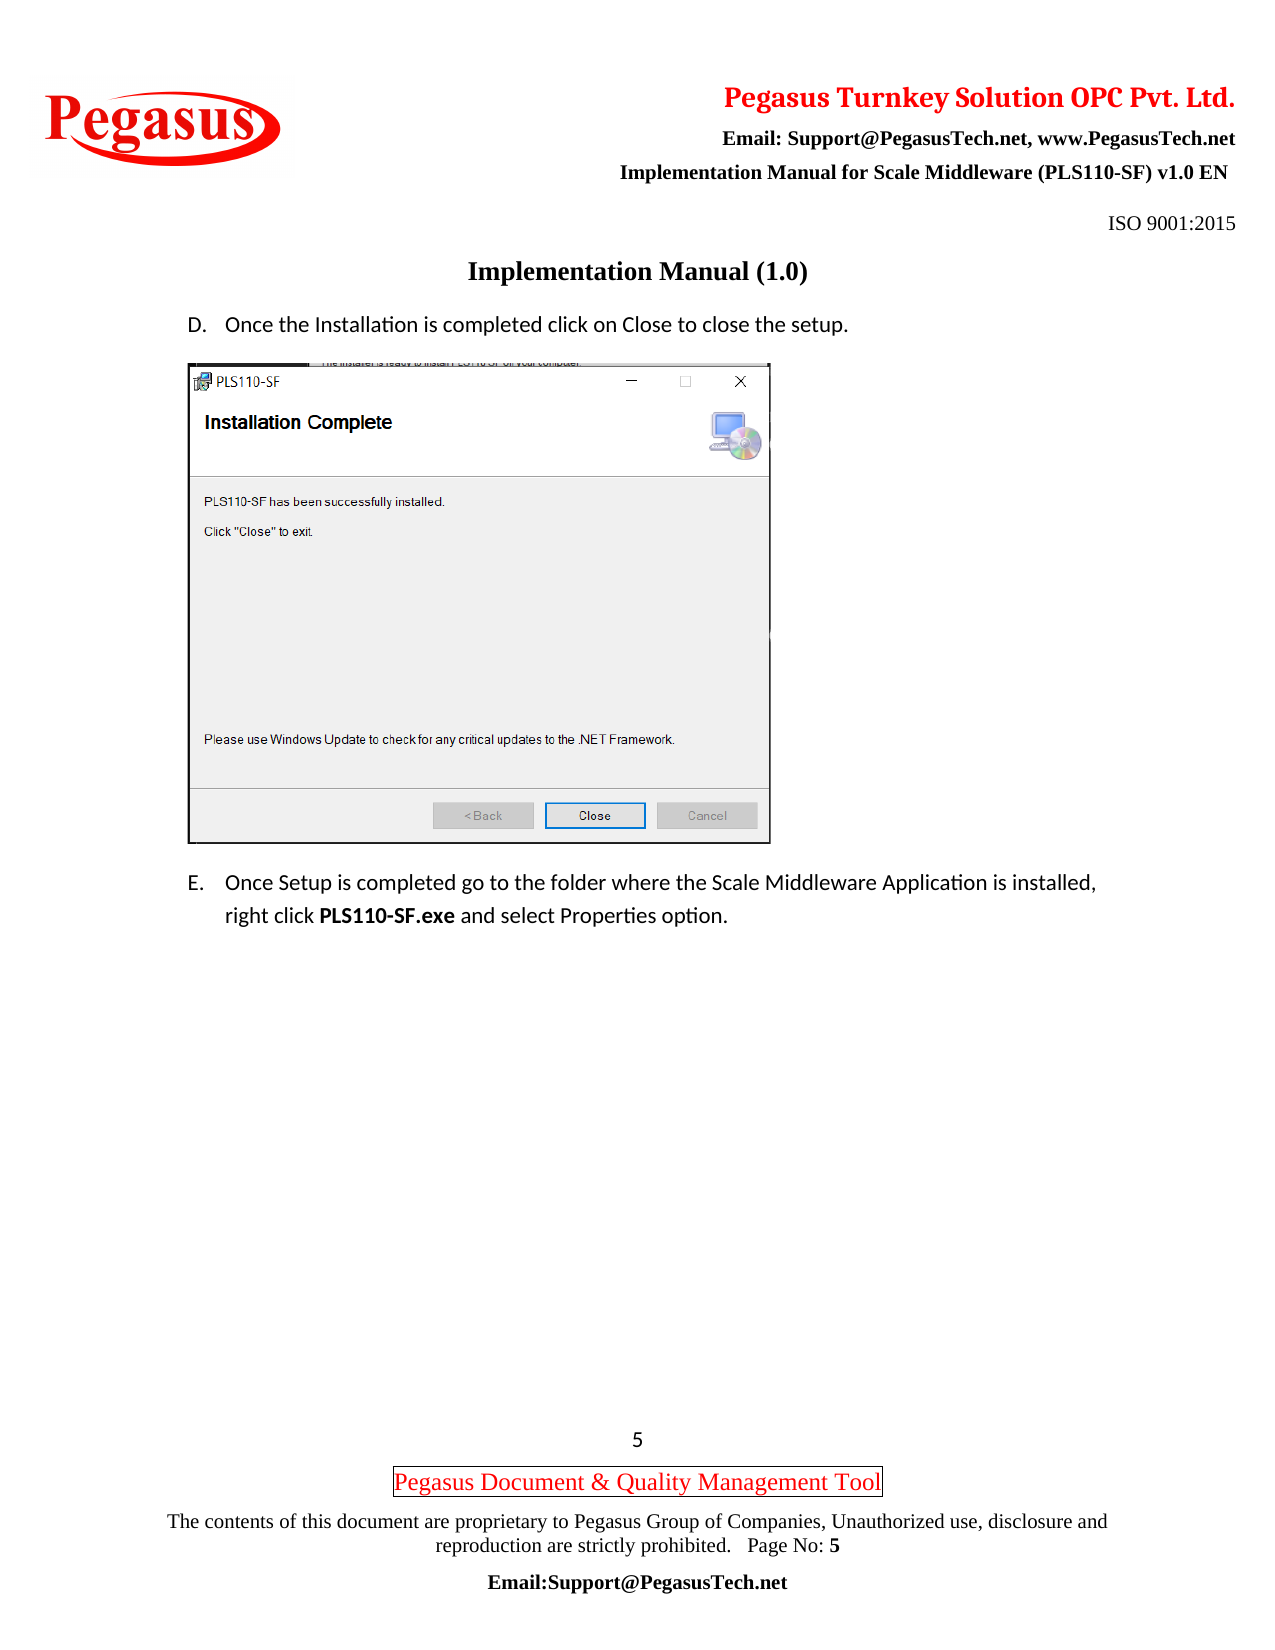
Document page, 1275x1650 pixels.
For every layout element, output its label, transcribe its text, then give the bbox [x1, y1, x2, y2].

picture [187, 363, 771, 844]
list Once the Installation is completed click on Close to close the setup. [187, 311, 1125, 338]
list Once Setup is completed go to the folder where the Scale Middleware Application is installed, right click PLS110-SF.exe and select Properties option. [187, 868, 1125, 929]
picture [29, 75, 295, 178]
